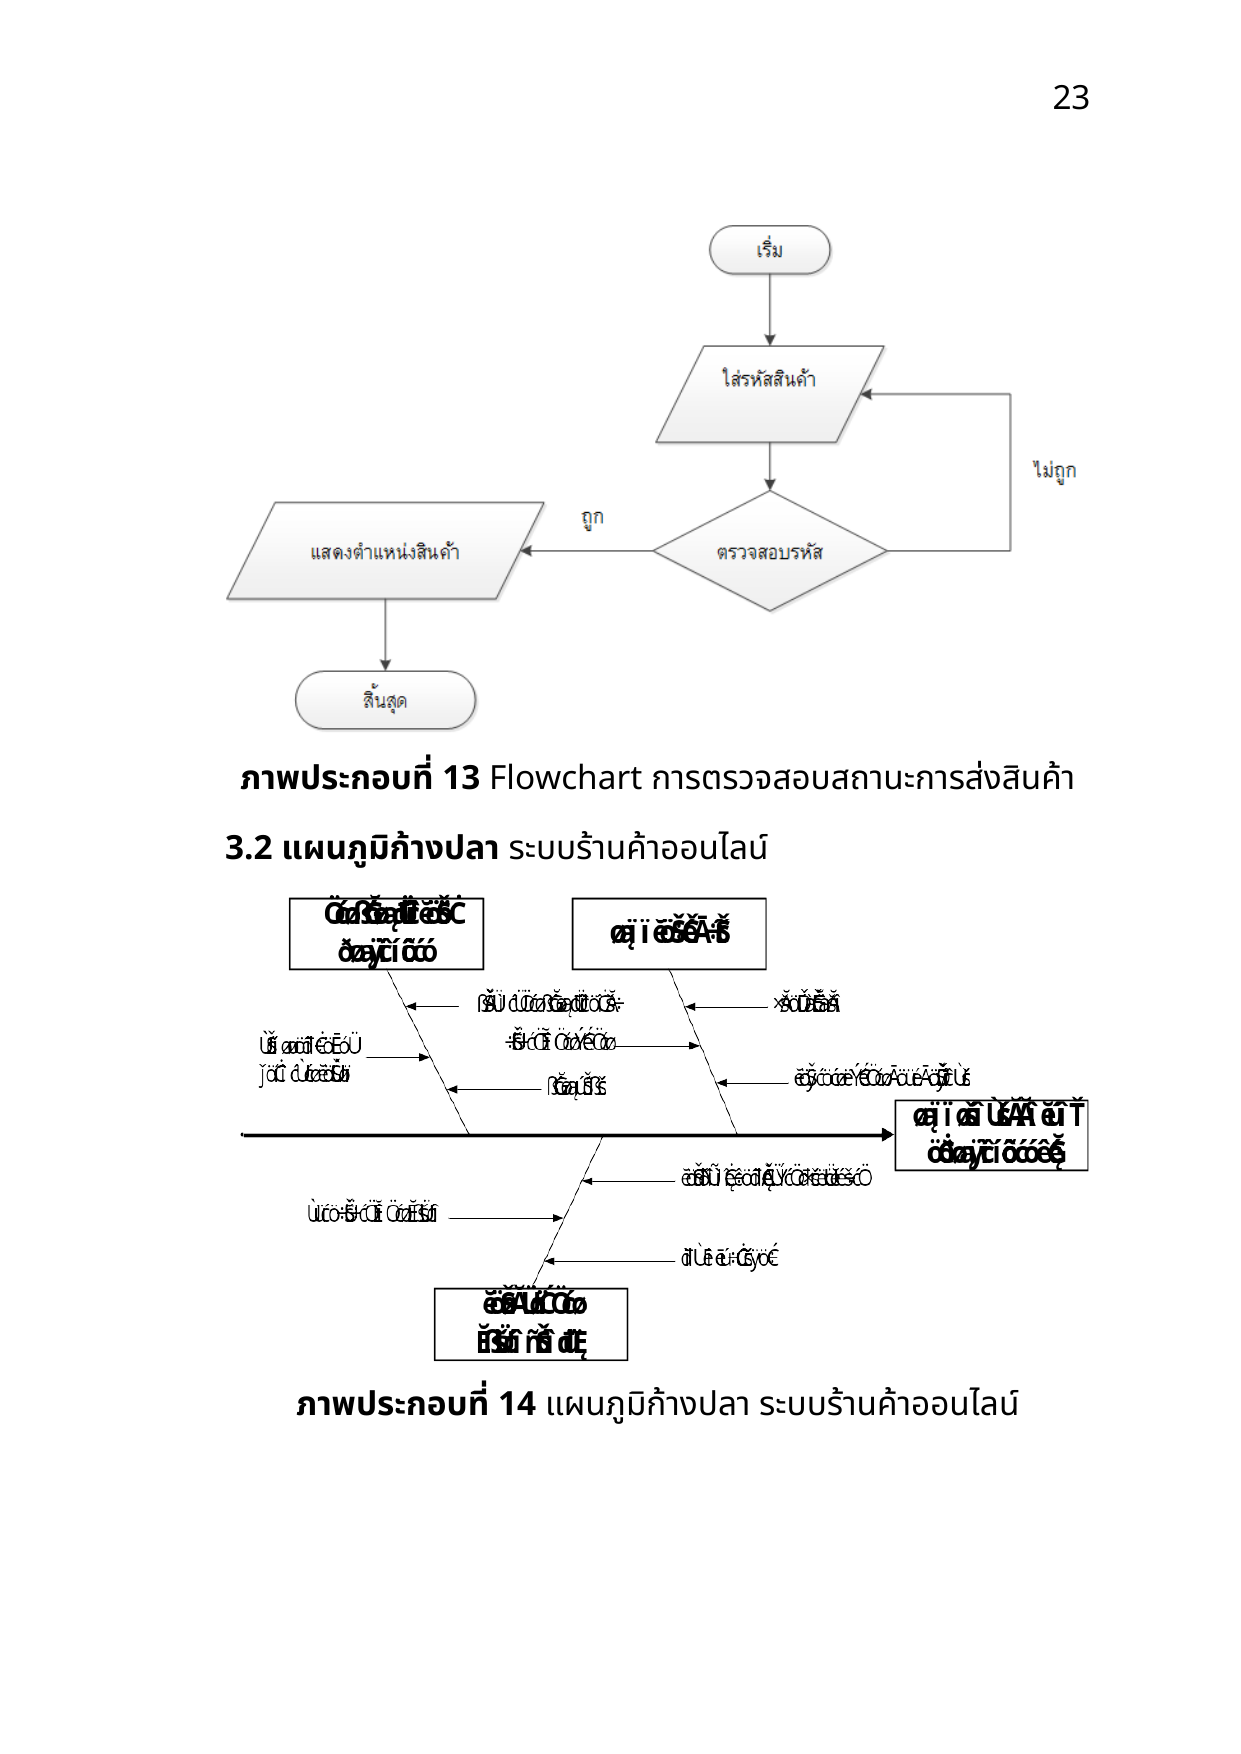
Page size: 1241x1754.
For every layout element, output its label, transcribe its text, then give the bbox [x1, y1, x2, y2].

text 3.2 แผนภูมิก้างปลา ระบบร้านค้าออนไลน์ [225, 824, 1090, 875]
text ภาพประกอบที่ 14 แผนภูมิก้างปลา ระบบร้านค้าออนไลน์ [225, 1380, 1090, 1431]
text ภาพประกอบที่ 13 Flowchart การตรวจสอบสถานะการส่งสินค้า [225, 754, 1090, 804]
picture [225, 225, 1091, 736]
